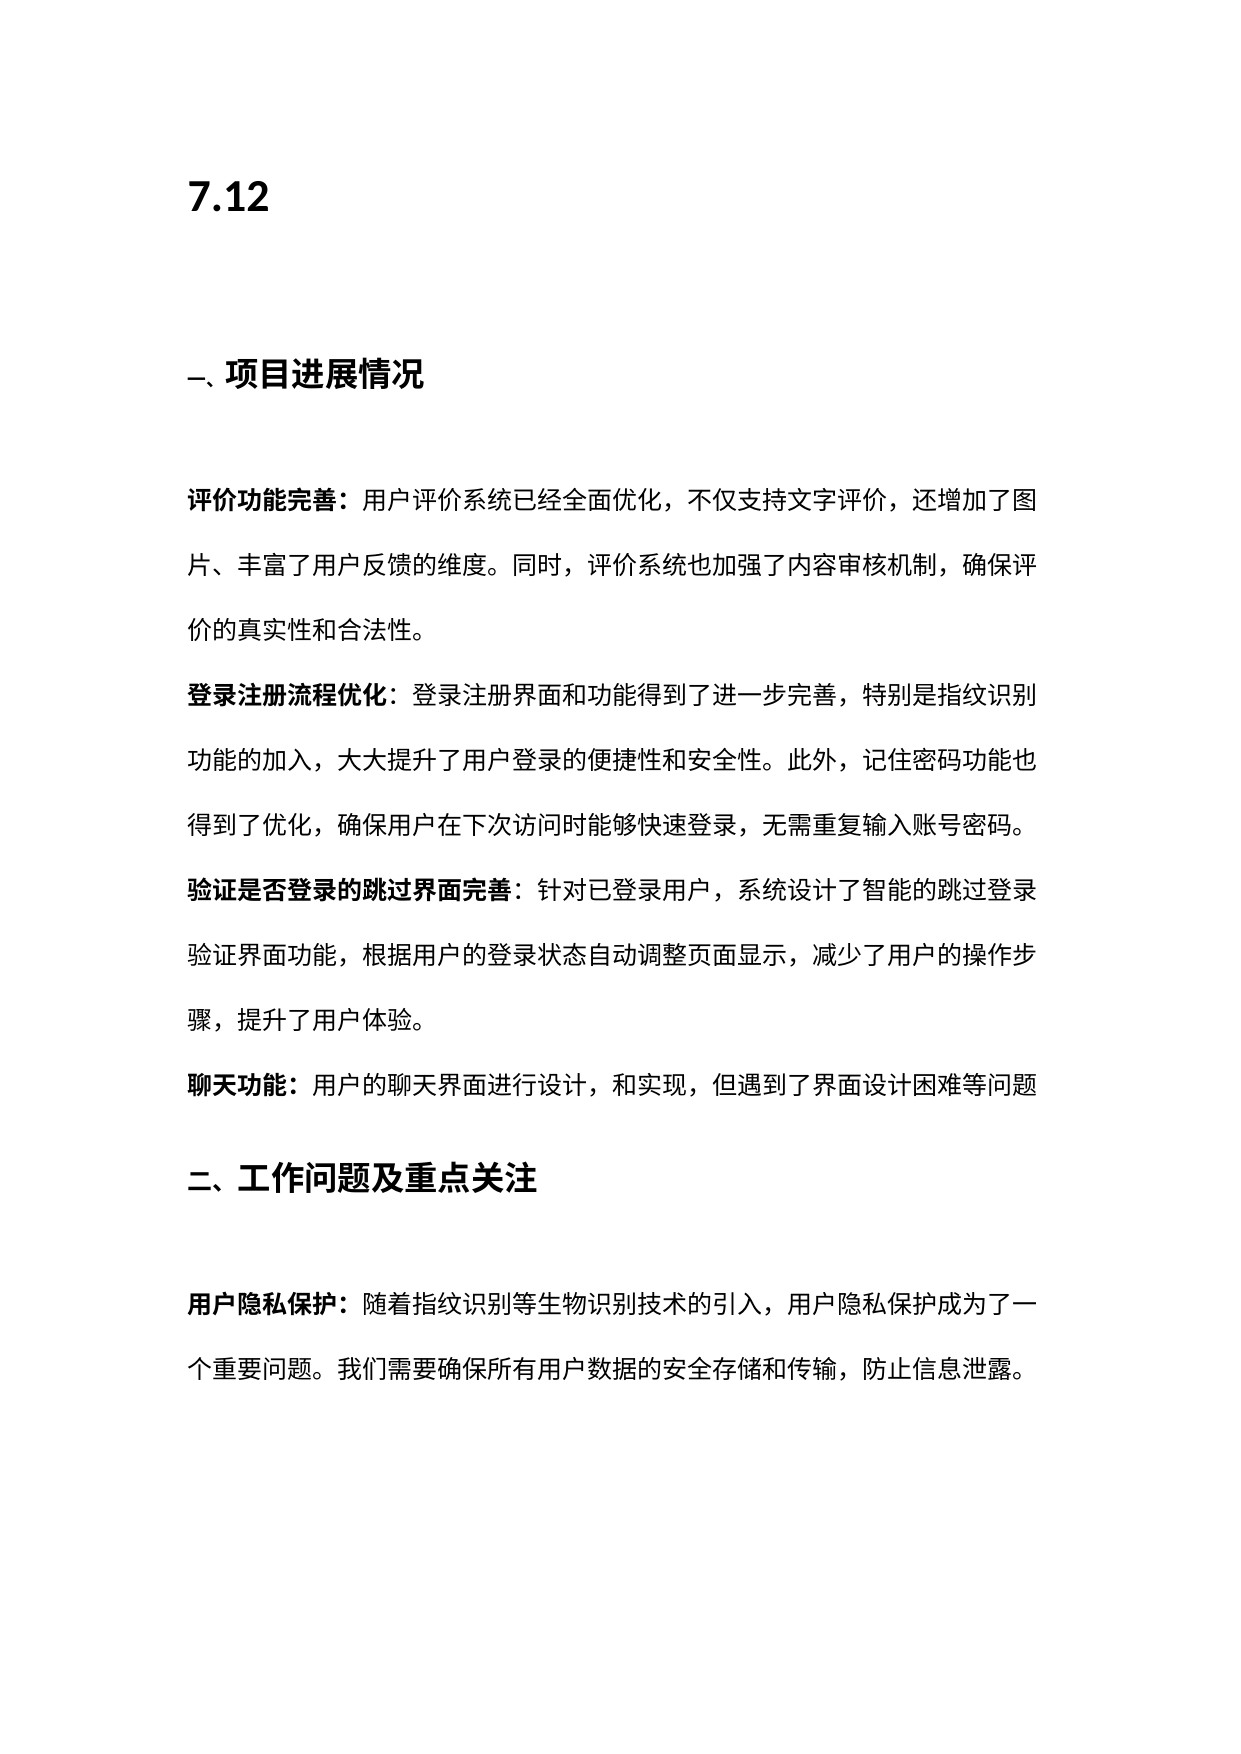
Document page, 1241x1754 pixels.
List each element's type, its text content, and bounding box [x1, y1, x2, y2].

text 用户隐私保护：随着指纹识别等生物识别技术的引入，用户隐私保护成为了一个重要问题。我们需要确保所有用户数据的安全存储和传输，防止信息泄露。 [187, 1270, 1053, 1400]
subtitle 项目进展情况 [187, 339, 1053, 404]
text 验证是否登录的跳过界面完善：针对已登录用户，系统设计了智能的跳过登录验证界面功能，根据用户的登录状态自动调整页面显示，减少了用户的操作步骤，提升了用户体验。 [187, 856, 1053, 1051]
text 评价功能完善：用户评价系统已经全面优化，不仅支持文字评价，还增加了图片、丰富了用户反馈的维度。同时，评价系统也加强了内容审核机制，确保评价的真实性和合法性。 [187, 466, 1053, 661]
subtitle 工作问题及重点关注 [187, 1143, 1053, 1208]
subtitle 7.12 [187, 162, 1053, 227]
text 聊天功能：用户的聊天界面进行设计，和实现，但遇到了界面设计困难等问题 [187, 1051, 1053, 1116]
text 登录注册流程优化：登录注册界面和功能得到了进一步完善，特别是指纹识别功能的加入，大大提升了用户登录的便捷性和安全性。此外，记住密码功能也得到了优化，确保用户在下次访问时能够快速登录，无需重复输入账号密码。 [187, 661, 1053, 856]
